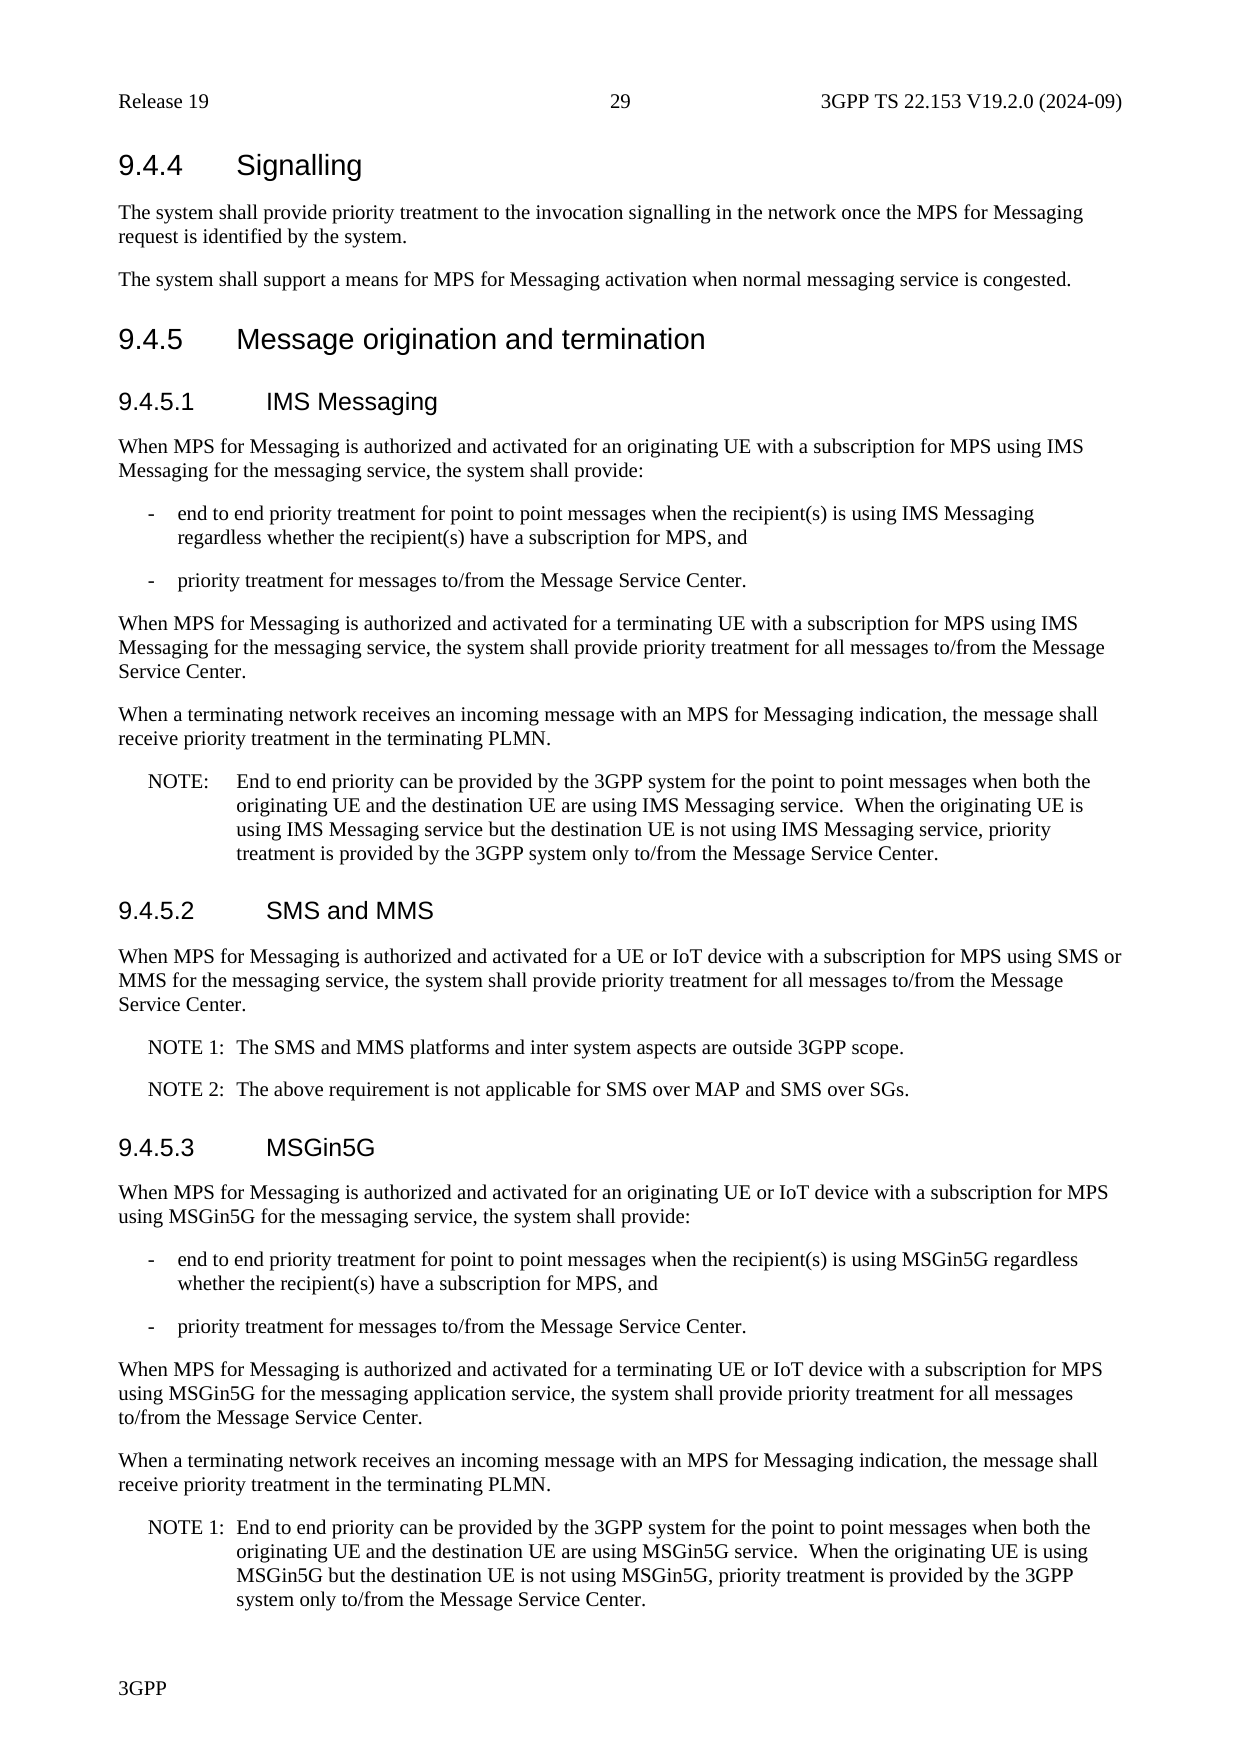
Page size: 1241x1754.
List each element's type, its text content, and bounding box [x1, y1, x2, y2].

text When a terminating network receives an incoming message with an MPS for Messaging indication, the message shall receive priority treatment in the terminating PLMN. [118, 1448, 1122, 1496]
text - priority treatment for messages to/from the Message Service Center. [148, 568, 1122, 592]
subtitle 9.4.5.2 SMS and MMS [118, 896, 1122, 925]
text When MPS for Messaging is authorized and activated for a terminating UE with a subscription for MPS using IMS Messaging for the messaging service, the system shall provide priority treatment for all messages to/from the Message Service Center. [118, 611, 1122, 683]
text NOTE 1: End to end priority can be provided by the 3GPP system for the point to point messages when both the originating UE and the destination UE are using MSGin5G service. When the originating UE is using MSGin5G but the destination UE is not using MSGin5G, priority treatment is provided by the 3GPP system only to/from the Message Service Center. [148, 1514, 1122, 1611]
text When MPS for Messaging is authorized and activated for a terminating UE or IoT device with a subscription for MPS using MSGin5G for the messaging application service, the system shall provide priority treatment for all messages to/from the Message Service Center. [118, 1357, 1122, 1429]
text When MPS for Messaging is authorized and activated for an originating UE or IoT device with a subscription for MPS using MSGin5G for the messaging service, the system shall provide: [118, 1180, 1122, 1228]
text The system shall support a means for MPS for Messaging activation when normal messaging service is congested. [118, 267, 1122, 291]
text - end to end priority treatment for point to point messages when the recipient(s) is using MSGin5G regardless whether the recipient(s) have a subscription for MPS, and [148, 1247, 1122, 1295]
subtitle 9.4.5.3 MSGin5G [118, 1133, 1122, 1161]
subtitle 9.4.5 Message origination and termination [118, 322, 1122, 356]
text When MPS for Messaging is authorized and activated for a UE or IoT device with a subscription for MPS using SMS or MMS for the messaging service, the system shall provide priority treatment for all messages to/from the Message Service Center. [118, 944, 1122, 1016]
text - priority treatment for messages to/from the Message Service Center. [148, 1314, 1122, 1338]
subtitle 9.4.4 Signalling [118, 147, 1122, 181]
text - end to end priority treatment for point to point messages when the recipient(s) is using IMS Messaging regardless whether the recipient(s) have a subscription for MPS, and [148, 501, 1122, 549]
text NOTE 1: The SMS and MMS platforms and inter system aspects are outside 3GPP scope. [148, 1034, 1122, 1059]
text The system shall provide priority treatment to the invocation signalling in the network once the MPS for Messaging request is identified by the system. [118, 200, 1122, 248]
text NOTE 2: The above requirement is not applicable for SMS over MAP and SMS over SGs. [148, 1077, 1122, 1101]
subtitle 9.4.5.1 IMS Messaging [118, 387, 1122, 416]
text When MPS for Messaging is authorized and activated for an originating UE with a subscription for MPS using IMS Messaging for the messaging service, the system shall provide: [118, 434, 1122, 482]
text NOTE: End to end priority can be provided by the 3GPP system for the point to point messages when both the originating UE and the destination UE are using IMS Messaging service. When the originating UE is using IMS Messaging service but the destination UE is not using IMS Messaging service, priority treatment is provided by the 3GPP system only to/from the Message Service Center. [148, 769, 1122, 865]
text When a terminating network receives an incoming message with an MPS for Messaging indication, the message shall receive priority treatment in the terminating PLMN. [118, 702, 1122, 750]
